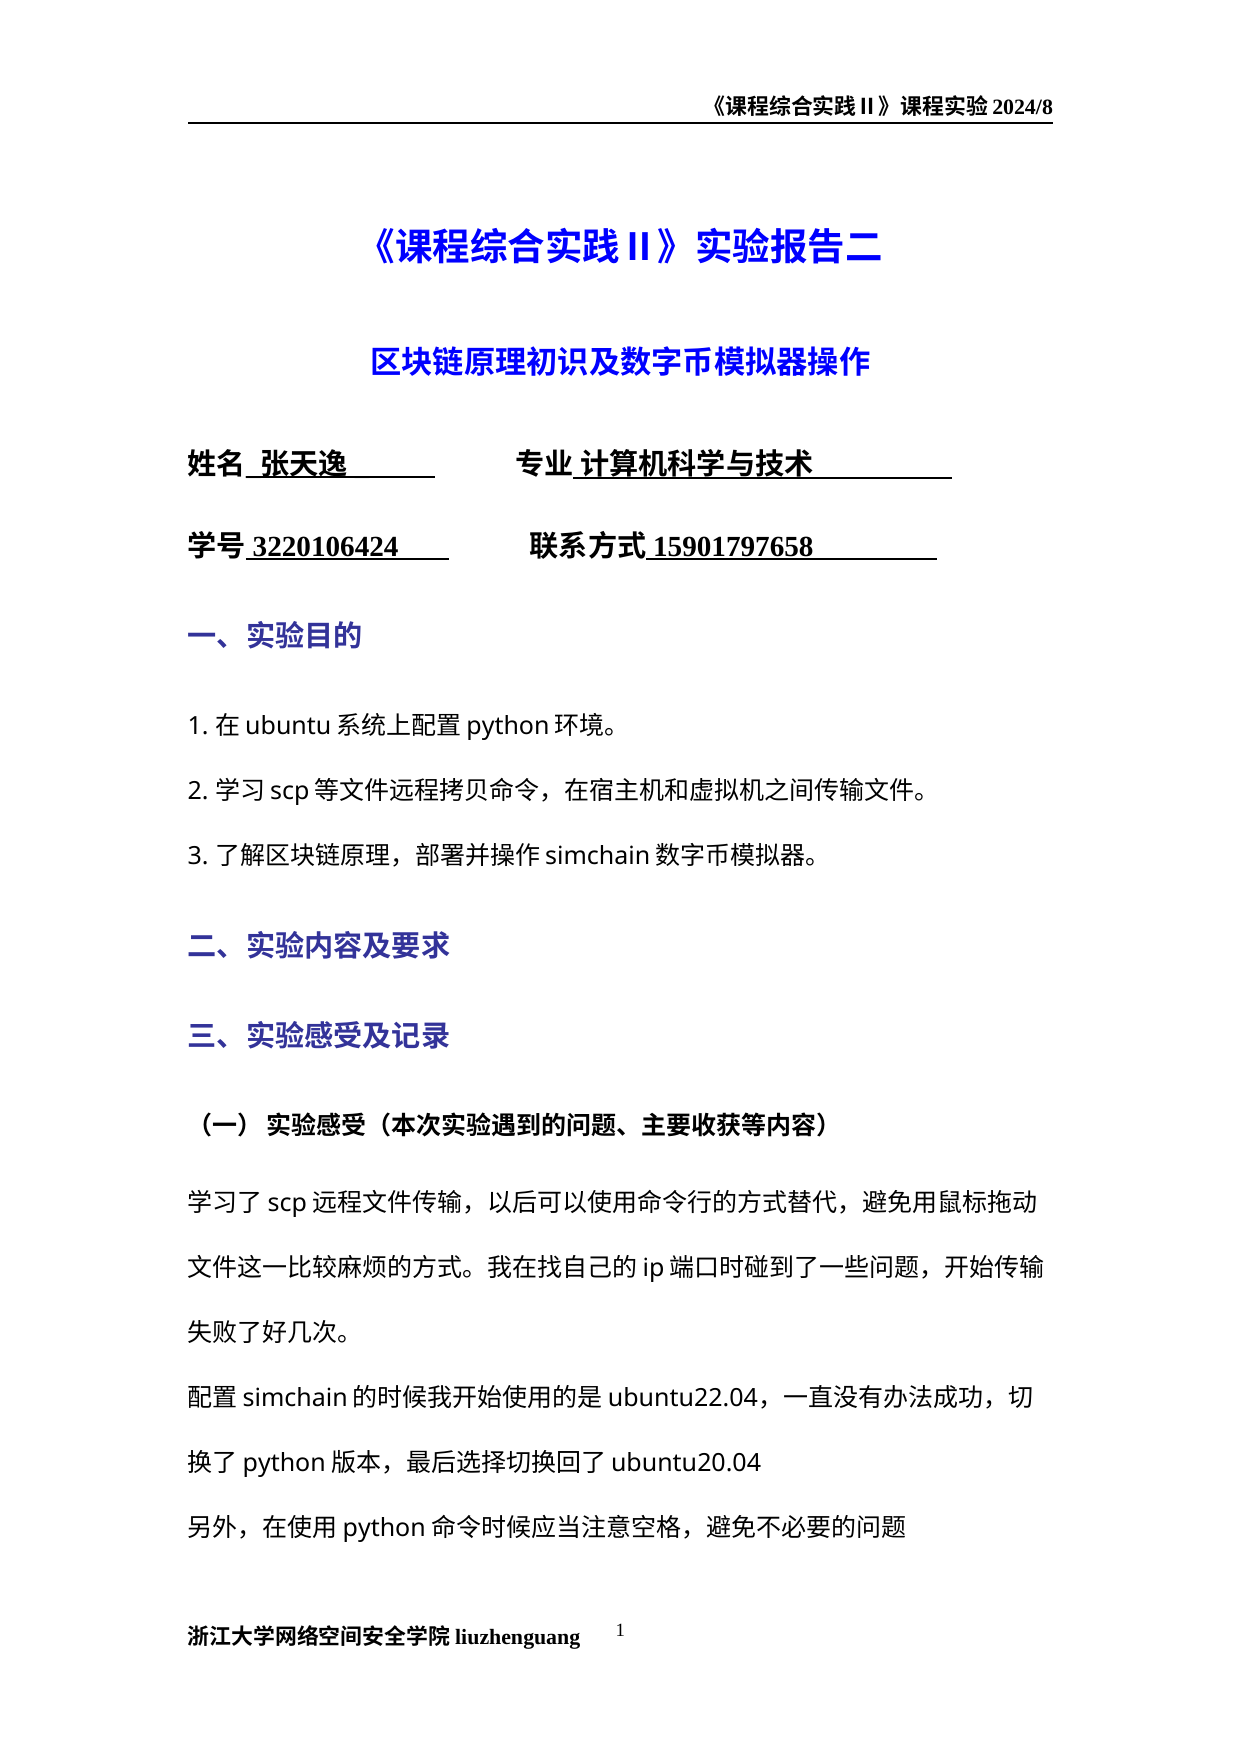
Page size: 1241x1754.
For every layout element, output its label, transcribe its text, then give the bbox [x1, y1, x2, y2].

text 2. 学习scp等文件远程拷贝命令，在宿主机和虚拟机之间传输文件。 [187, 756, 1053, 821]
text 另外，在使用python命令时候应当注意空格，避免不必要的问题 [187, 1493, 1053, 1558]
text 配置simchain的时候我开始使用的是ubuntu22.04，一直没有办法成功，切换了python版本，最后选择切换回了ubuntu20.04 [187, 1363, 1053, 1493]
text 1. 在ubuntu系统上配置python环境。 [187, 691, 1053, 756]
text 姓名_张天逸 _ 专业 计算机科学与技术 [187, 429, 1053, 494]
text 学习了scp远程文件传输，以后可以使用命令行的方式替代，避免用鼠标拖动文件这一比较麻烦的方式。我在找自己的ip端口时碰到了一些问题，开始传输失败了好几次。 [187, 1168, 1053, 1363]
text 3. 了解区块链原理，部署并操作simchain数字币模拟器。 [187, 821, 1053, 886]
list 实验感受（本次实验遇到的问题、主要收获等内容） [187, 1091, 1053, 1156]
subtitle 三、实验感受及记录 [187, 1001, 1053, 1066]
text 区块链原理初识及数字币模拟器操作 [187, 327, 1053, 392]
text 学号 3220106424 联系方式 15901797658 [187, 511, 1053, 576]
subtitle 二、实验内容及要求 [187, 911, 1053, 976]
subtitle 一、实验目的 [187, 601, 1053, 666]
text 《课程综合实践Ⅱ》实验报告二 [187, 212, 1053, 277]
